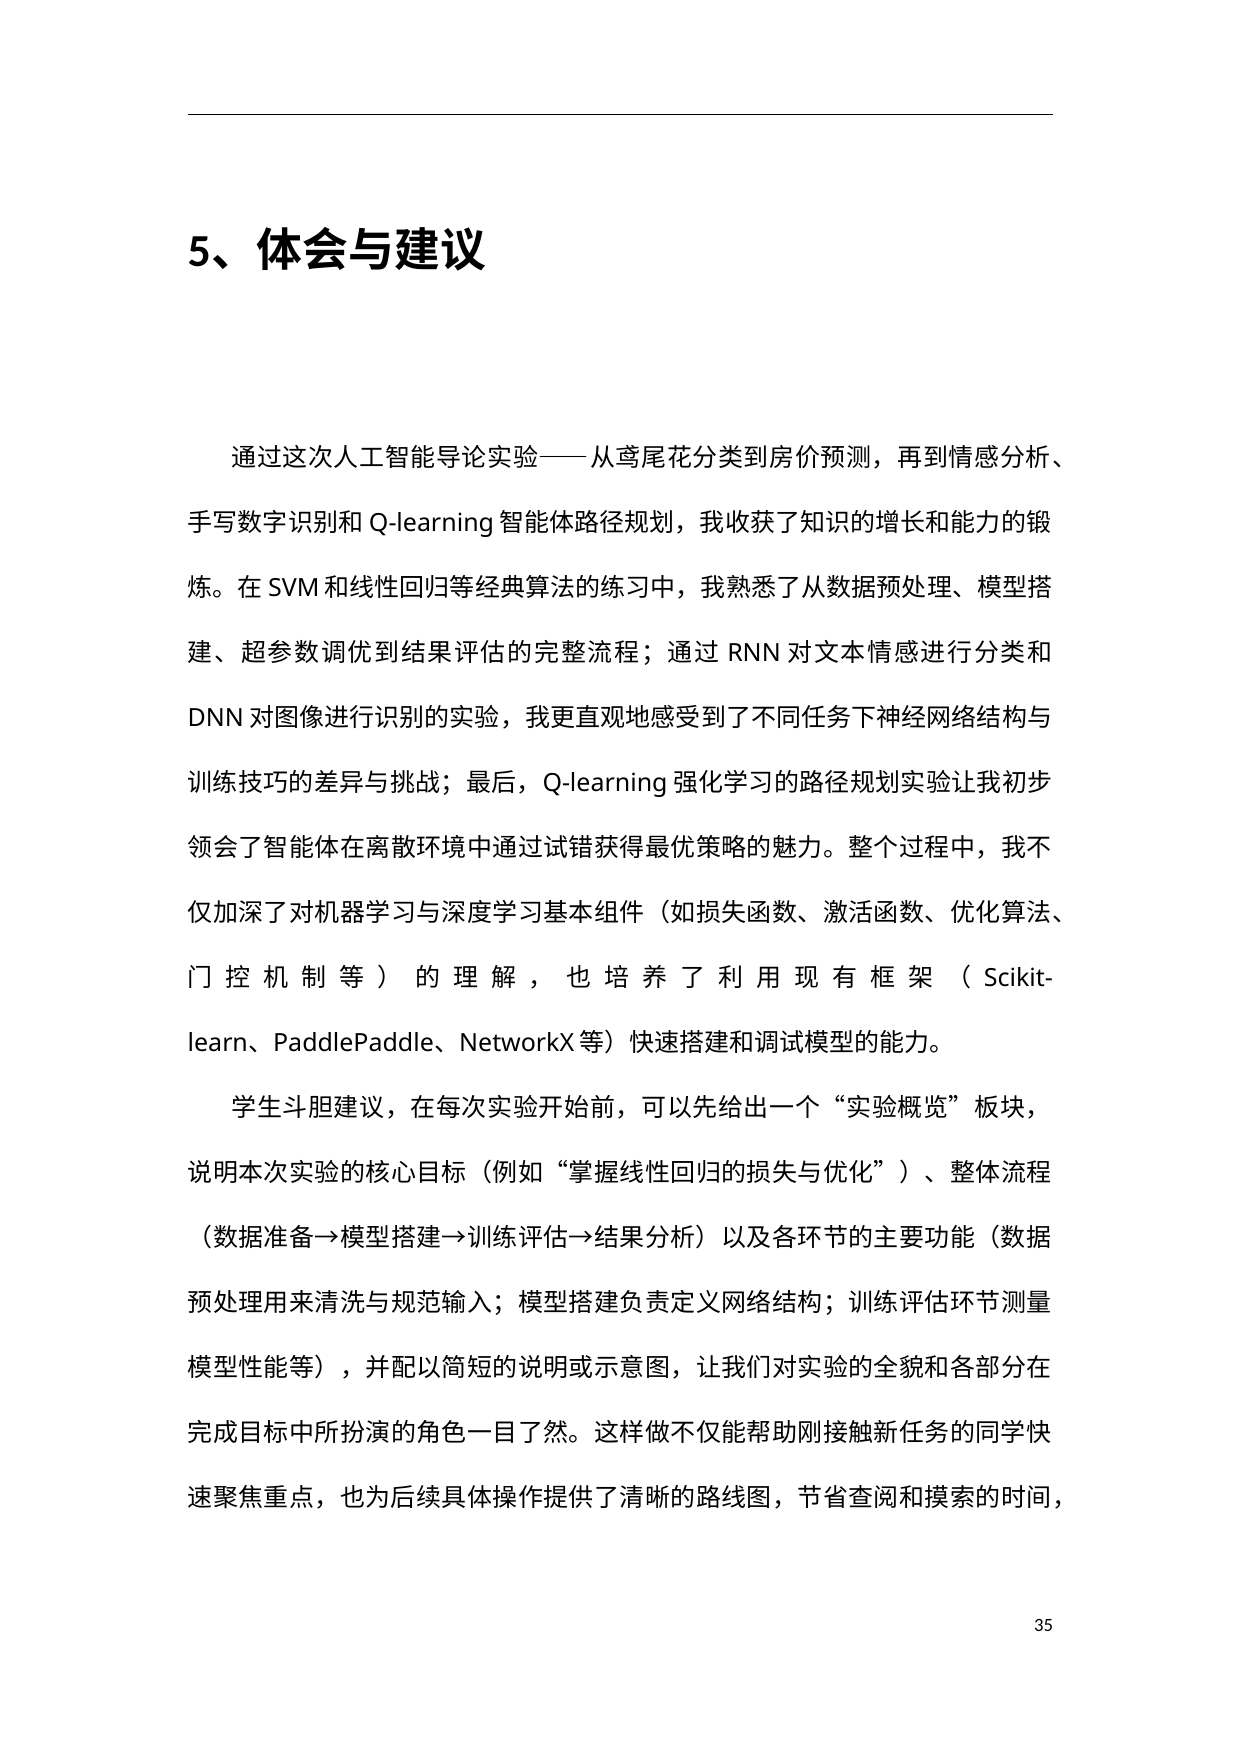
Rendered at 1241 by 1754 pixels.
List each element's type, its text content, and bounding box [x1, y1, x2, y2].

subtitle 5、体会与建议 [187, 197, 1053, 295]
text 通过这次人工智能导论实验——从鸢尾花分类到房价预测，再到情感分析、手写数字识别和Q-learning智能体路径规划，我收获了知识的增长和能力的锻炼。在SVM和线性回归等经典算法的练习中，我熟悉了从数据预处理、模型搭建、超参数调优到结果评估的完整流程；通过RNN对文本情感进行分类和DNN对图像进行识别的实验，我更直观地感受到了不同任务下神经网络结构与训练技巧的差异与挑战；最后，Q-learning强化学习的路径规划实验让我初步领会了智能体在离散环境中通过试错获得最优策略的魅力。整个过程中，我不仅加深了对机器学习与深度学习基本组件（如损失函数、激活函数、优化算法、门控机制等）的理解，也培养了利用现有框架（Scikit-learn、PaddlePaddle、NetworkX等）快速搭建和调试模型的能力。 [187, 423, 1053, 1073]
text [187, 1073, 1053, 1528]
